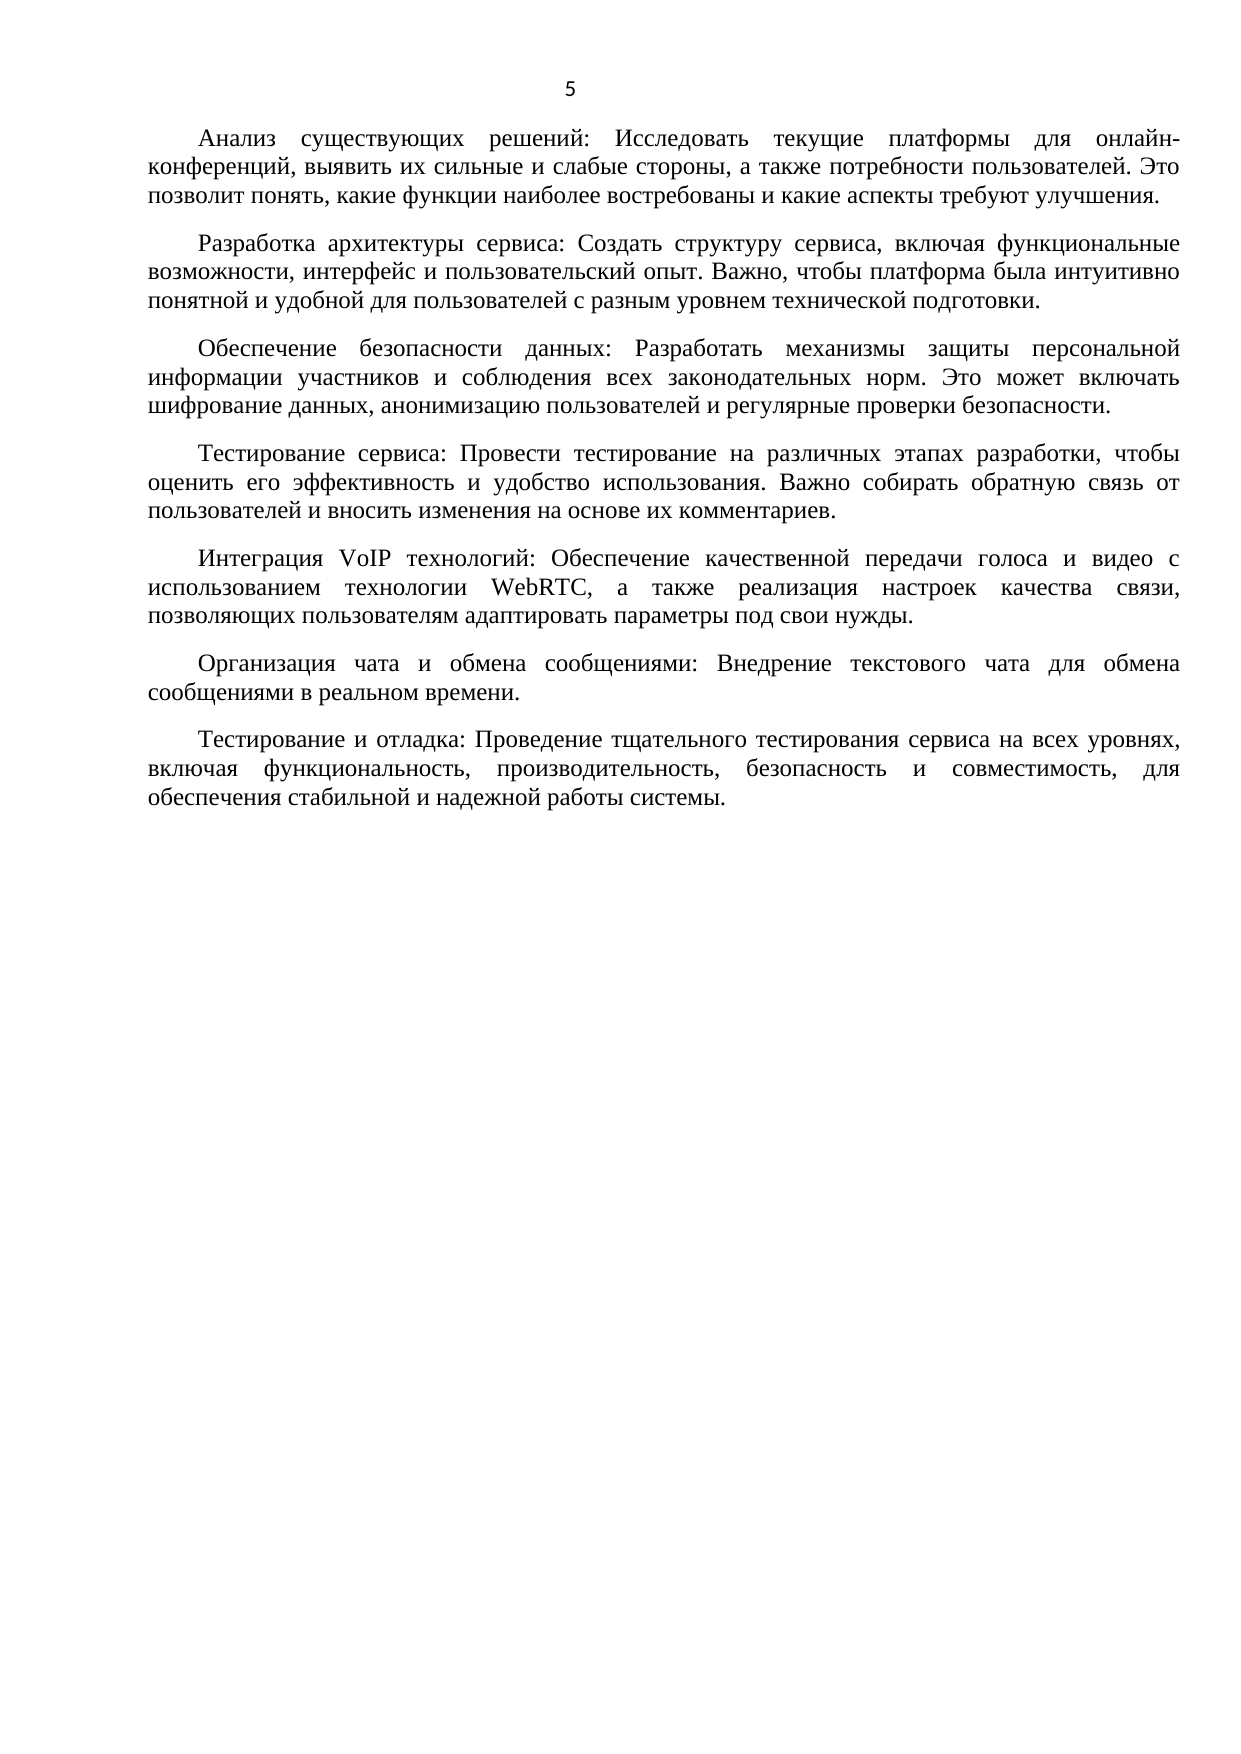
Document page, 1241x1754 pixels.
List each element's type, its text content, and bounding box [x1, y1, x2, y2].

text Тестирование сервиса: Провести тестирование на различных этапах разработки, чтобы оценить его эффективность и удобство использования. Важно собирать обратную связь от пользователей и вносить изменения на основе их комментариев. [148, 438, 1181, 524]
text Анализ существующих решений: Исследовать текущие платформы для онлайн-конференций, выявить их сильные и слабые стороны, а также потребности пользователей. Это позволит понять, какие функции наиболее востребованы и какие аспекты требуют улучшения. [148, 123, 1181, 209]
text Разработка архитектуры сервиса: Создать структуру сервиса, включая функциональные возможности, интерфейс и пользовательский опыт. Важно, чтобы платформа была интуитивно понятной и удобной для пользователей с разным уровнем технической подготовки. [148, 228, 1181, 314]
text Тестирование и отладка: Проведение тщательного тестирования сервиса на всех уровнях, включая функциональность, производительность, безопасность и совместимость, для обеспечения стабильной и надежной работы системы. [148, 724, 1181, 811]
text Интеграция VoIP технологий: Обеспечение качественной передачи голоса и видео с использованием технологии WebRTC, а также реализация настроек качества связи, позволяющих пользователям адаптировать параметры под свои нужды. [148, 543, 1181, 629]
text Организация чата и обмена сообщениями: Внедрение текстового чата для обмена сообщениями в реальном времени. [148, 648, 1181, 706]
text Обеспечение безопасности данных: Разработать механизмы защиты персональной информации участников и соблюдения всех законодательных норм. Это может включать шифрование данных, анонимизацию пользователей и регулярные проверки безопасности. [148, 333, 1181, 419]
